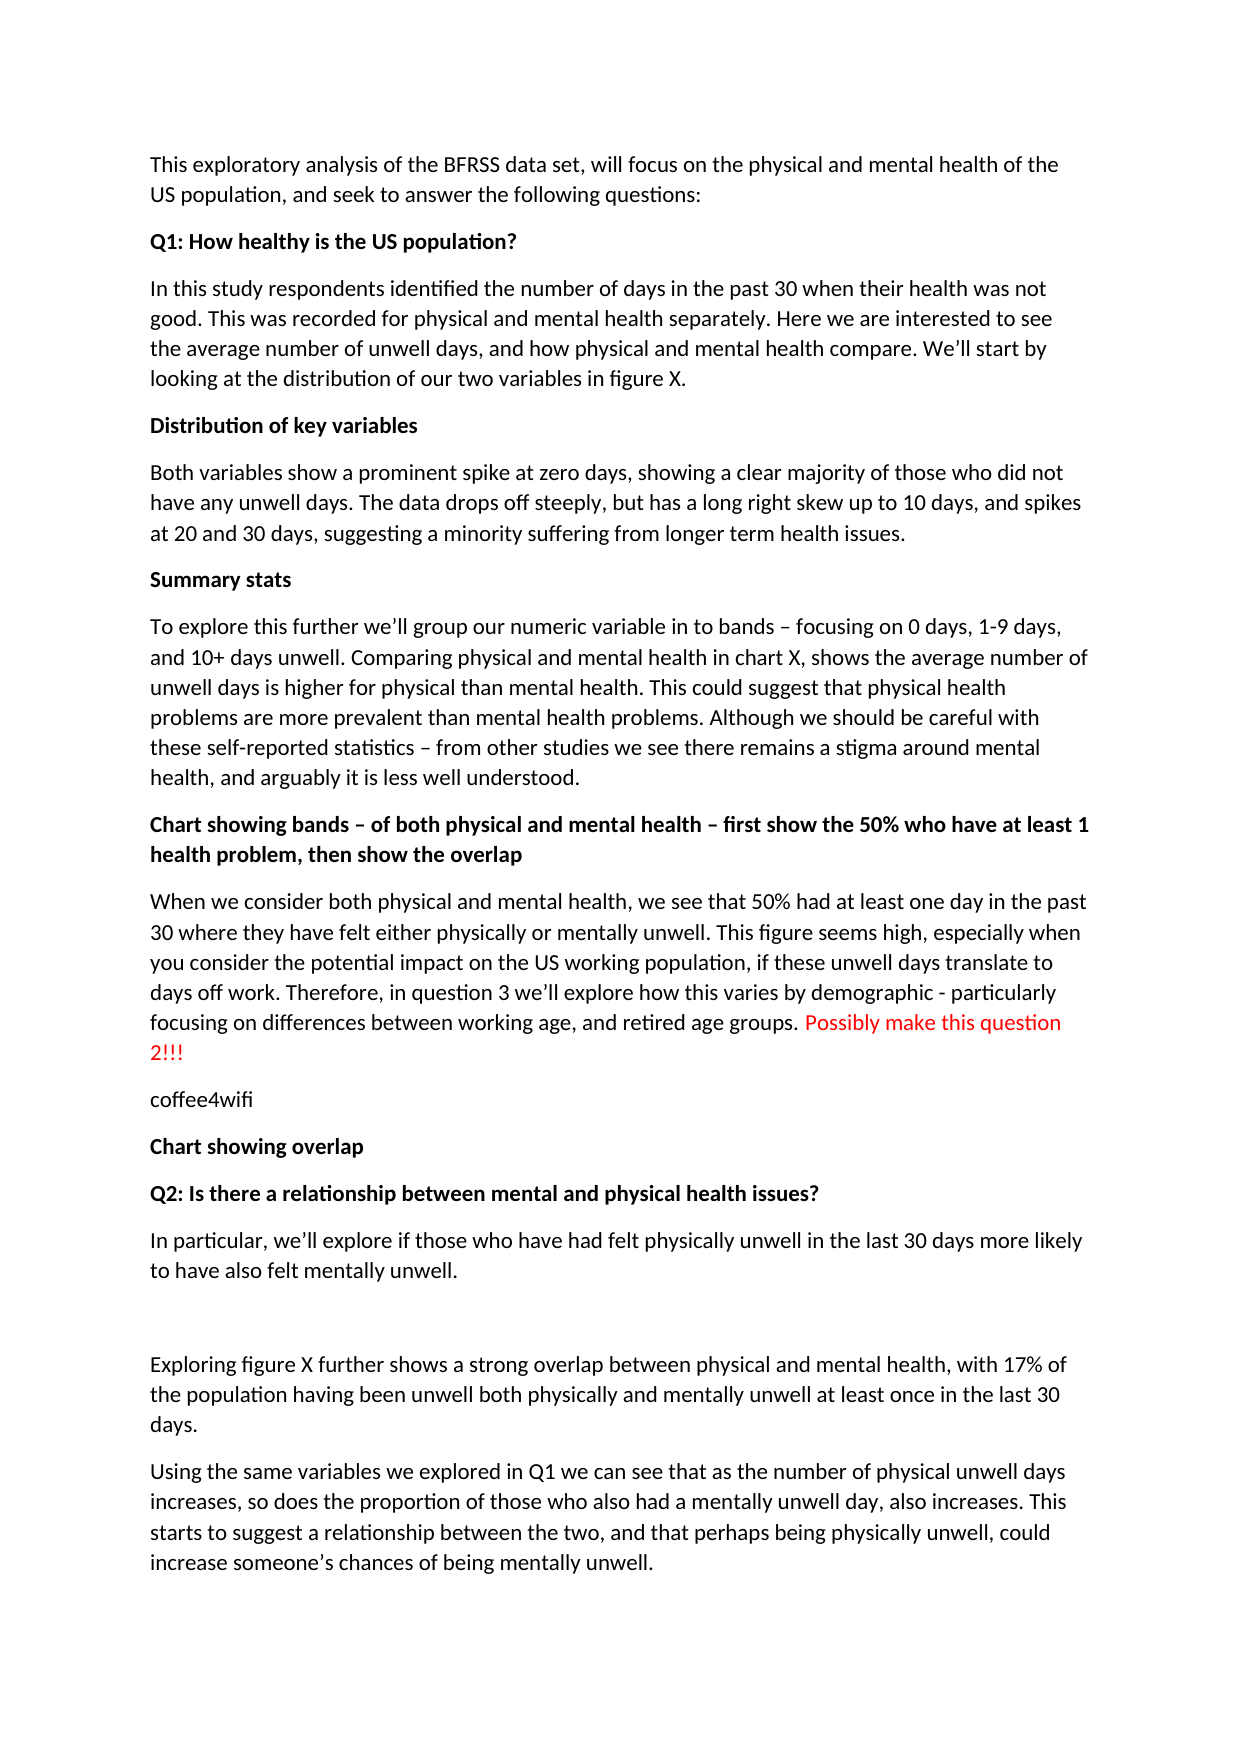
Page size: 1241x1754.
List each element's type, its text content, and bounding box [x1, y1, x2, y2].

text In particular, we’ll explore if those who have had felt physically unwell in the last 30 days more likely to have also felt mentally unwell. [150, 1226, 1090, 1284]
text Chart showing bands – of both physical and mental health – first show the 50% who have at least 1 health problem, then show the overlap [150, 810, 1090, 869]
text Exploring figure X further shows a strong overlap between physical and mental health, with 17% of the population having been unwell both physically and mentally unwell at least once in the last 30 days. [150, 1350, 1090, 1438]
text Q2: Is there a relationship between mental and physical health issues? [150, 1179, 1090, 1207]
text When we consider both physical and mental health, we see that 50% had at least one day in the past 30 where they have felt either physically or mentally unwell. This figure seems high, especially when you consider the potential impact on the US working population, if these unwell days translate to days off work. Therefore, in question 3 we’ll explore how this varies by demographic - particularly focusing on differences between working age, and retired age groups. Possibly make this question 2!!! [150, 887, 1090, 1067]
text Summary stats [150, 566, 1090, 594]
text Chart showing overlap [150, 1132, 1090, 1160]
text To explore this further we’ll group our numeric variable in to bands – focusing on 0 days, 1-9 days, and 10+ days unwell. Comparing physical and mental health in chart X, shows the average number of unwell days is higher for physical than mental health. This could suggest that physical health problems are more prevalent than mental health problems. Although we should be careful with these self-reported statistics – from other studies we see there remains a stigma around mental health, and arguably it is less well understood. [150, 612, 1090, 792]
text In this study respondents identified the number of days in the past 30 when their health was not good. This was recorded for physical and mental health separately. Here we are interested to see the average number of unwell days, and how physical and mental health compare. We’ll start by looking at the distribution of our two variables in figure X. [150, 274, 1090, 393]
text Using the same variables we explored in Q1 we can see that as the number of physical unwell days increases, so does the proportion of those who also had a mentally unwell day, also increases. This starts to suggest a relationship between the two, and that perhaps being physically unwell, could increase someone’s chances of being mentally unwell. [150, 1457, 1090, 1576]
text coffee4wifi [150, 1085, 1090, 1113]
text Both variables show a prominent spike at zero days, showing a clear majority of those who did not have any unwell days. The data drops off steeply, but has a long right skew up to 10 days, and spikes at 20 and 30 days, suggesting a minority suffering from longer term health issues. [150, 458, 1090, 547]
text Distribution of key variables [150, 411, 1090, 439]
text Q1: How healthy is the US population? [150, 227, 1090, 255]
text This exploratory analysis of the BFRSS data set, will focus on the physical and mental health of the US population, and seek to answer the following questions: [150, 150, 1090, 208]
